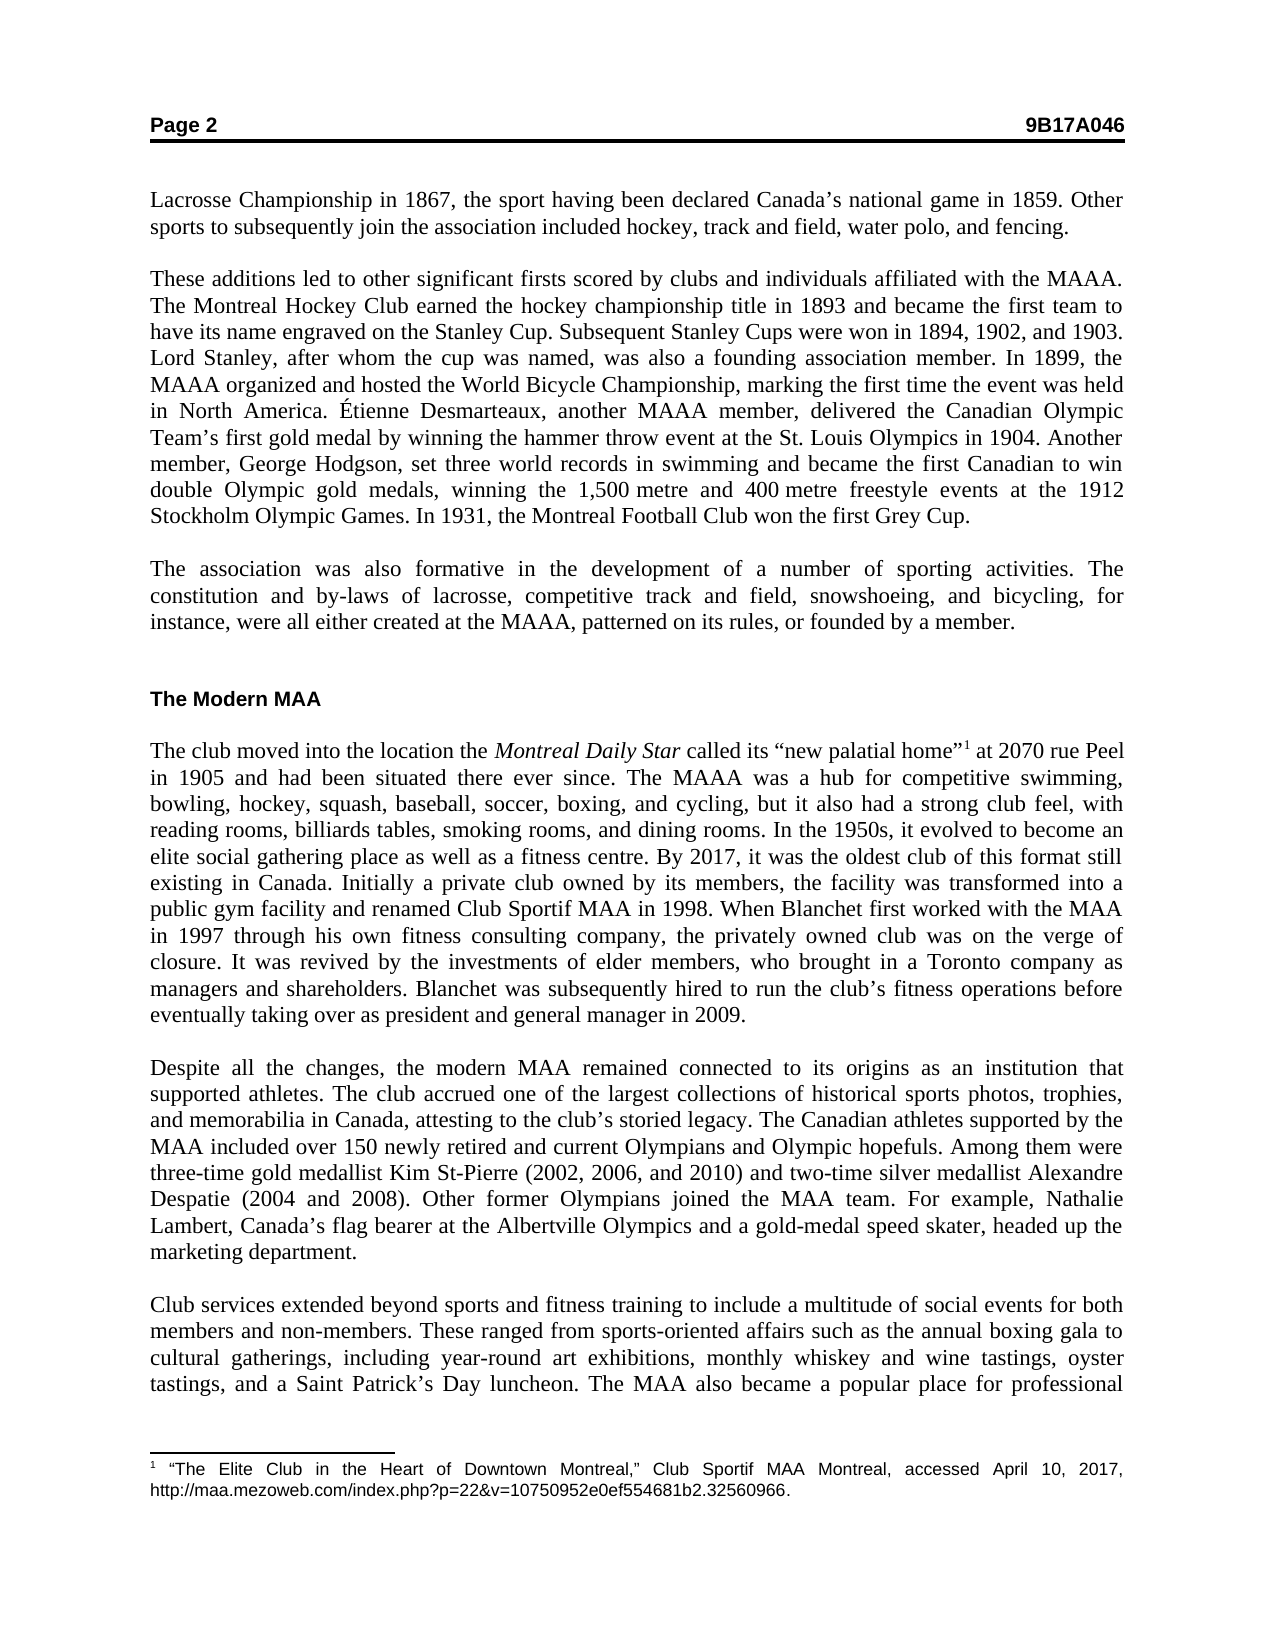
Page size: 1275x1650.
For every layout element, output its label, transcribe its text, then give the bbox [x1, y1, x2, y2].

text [150, 186, 1125, 239]
text The Modern MAA [150, 687, 1125, 711]
text These additions led to other significant firsts scored by clubs and individuals affiliated with the MAAA. The Montreal Hockey Club earned the hockey championship title in 1893 and became the first team to have its name engraved on the Stanley Cup. Subsequent Stanley Cups were won in 1894, 1902, and 1903. Lord Stanley, after whom the cup was named, was also a founding association member. In 1899, the MAAA organized and hosted the World Bicycle Championship, marking the first time the event was held in North America. Étienne Desmarteaux, another MAAA member, delivered the Canadian Olympic Team’s first gold medal by winning the hammer throw event at the St. Louis Olympics in 1904. Another member, George Hodgson, set three world records in swimming and became the first Canadian to win double Olympic gold medals, winning the 1,500 metre and 400 metre freestyle events at the 1912 Stockholm Olympic Games. In 1931, the Montreal Football Club won the first Grey Cup. [150, 265, 1125, 529]
text Despite all the changes, the modern MAA remained connected to its origins as an institution that supported athletes. The club accrued one of the largest collections of historical sports photos, trophies, and memorabilia in Canada, attesting to the club’s storied legacy. The Canadian athletes supported by the MAA included over 150 newly retired and current Olympians and Olympic hopefuls. Among them were three-time gold medallist Kim St-Pierre (2002, 2006, and 2010) and two-time silver medallist Alexandre Despatie (2004 and 2008). Other former Olympians joined the MAA team. For example, Nathalie Lambert, Canada’s flag bearer at the Albertville Olympics and a gold-medal speed skater, headed up the marketing department. [150, 1054, 1125, 1264]
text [150, 1291, 1125, 1396]
text The club moved into the location the Montreal Daily Star called its “new palatial home” at 2070 rue Peel in 1905 and had been situated there ever since. The MAAA was a hub for competitive swimming, bowling, hockey, squash, baseball, soccer, boxing, and cycling, but it also had a strong club feel, with reading rooms, billiards tables, smoking rooms, and dining rooms. In the 1950s, it evolved to become an elite social gathering place as well as a fitness centre. By 2017, it was the oldest club of this format still existing in Canada. Initially a private club owned by its members, the facility was transformed into a public gym facility and renamed Club Sportif MAA in 1998. When Blanchet first worked with the MAA in 1997 through his own fitness consulting company, the privately owned club was on the verge of closure. It was revived by the investments of elder members, who brought in a Toronto company as managers and shareholders. Blanchet was subsequently hired to run the club’s fitness operations before eventually taking over as president and general manager in 2009. [150, 737, 1125, 1027]
text The association was also formative in the development of a number of sporting activities. The constitution and by-laws of lacrosse, competitive track and field, snowshoeing, and bicycling, for instance, were all either created at the MAAA, patterned on its rules, or founded by a member. [150, 555, 1125, 634]
